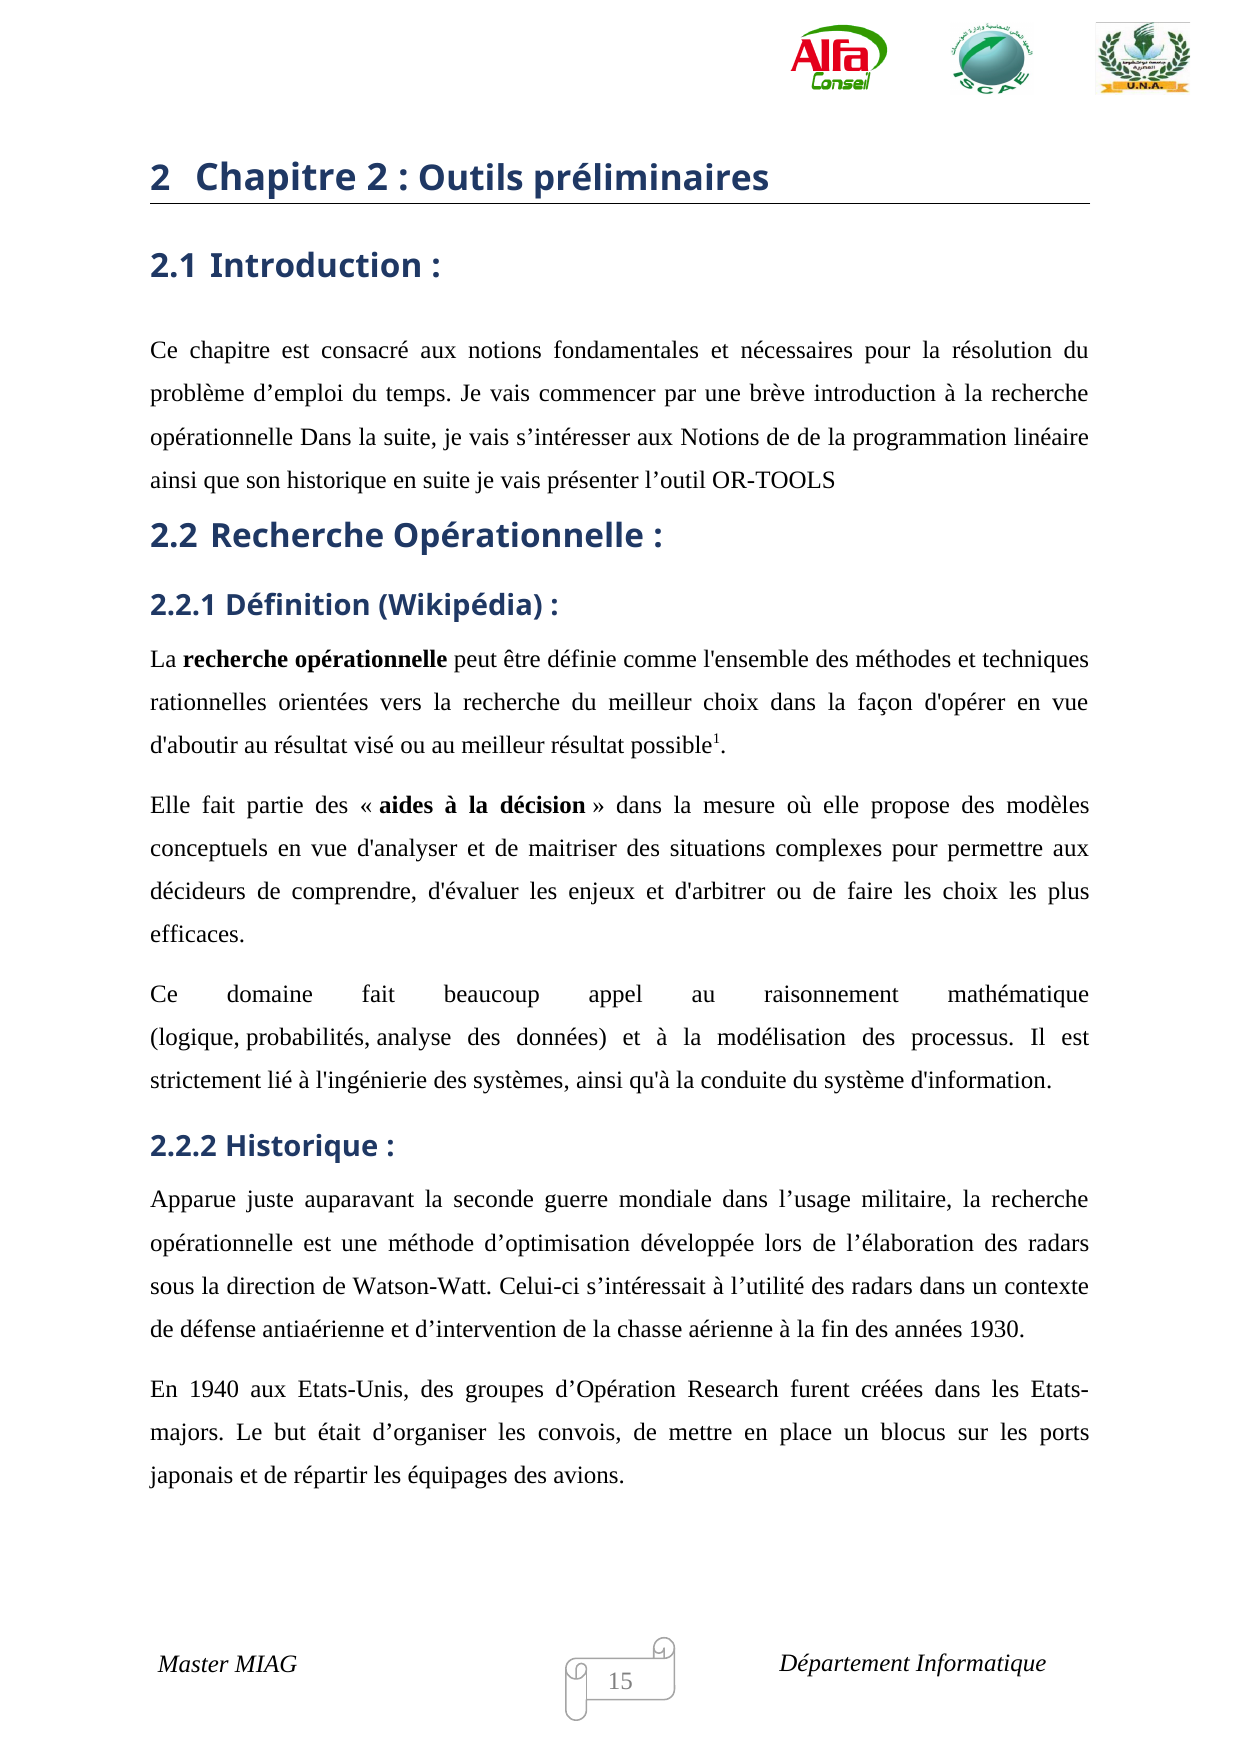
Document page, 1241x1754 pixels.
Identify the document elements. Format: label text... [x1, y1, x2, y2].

subtitle Définition (Wikipédia) : [150, 584, 1090, 624]
list Ce chapitre est consacré aux notions fondamentales et nécessaires pour la résolution du problème d’emploi du temps. Je vais commencer par une brève introduction à la recherche opérationnelle Dans la suite, je vais s’intéresser aux Notions de de la programmation linéaire ainsi que son historique en suite je vais présenter l’outil OR-TOOLS [150, 335, 1090, 493]
text Elle fait partie des « aides à la décision » dans la mesure où elle propose des modèles conceptuels en vue d'analyser et de maitriser des situations complexes pour permettre aux décideurs de comprendre, d'évaluer les enjeux et d'arbitrer ou de faire les choix les plus efficaces. [150, 790, 1090, 948]
subtitle Recherche Opérationnelle : [150, 512, 1090, 557]
picture [788, 19, 889, 94]
subtitle Chapitre 2 : Outils préliminaires [150, 150, 1090, 203]
text En 1940 aux Etats-Unis, des groupes d’Opération Research furent créées dans les Etats-majors. Le but était d’organiser les convois, de mettre en place un blocus sur les ports japonais et de répartir les équipages des avions. [150, 1374, 1090, 1489]
text Apparue juste auparavant la seconde guerre mondiale dans l’usage militaire, la recherche opérationnelle est une méthode d’optimisation développée lors de l’élaboration des radars sous la direction de Watson-Watt. Celui-ci s’intéressait à l’utilité des radars dans un contexte de défense antiaérienne et d’intervention de la chasse aérienne à la fin des années 1930. [150, 1184, 1090, 1343]
text La recherche opérationnelle peut être définie comme l'ensemble des méthodes et techniques rationnelles orientées vers la recherche du meilleur choix dans la façon d'opérer en vue d'aboutir au résultat visé ou au meilleur résultat possible1. [150, 644, 1090, 759]
picture [1095, 22, 1191, 95]
subtitle Historique : [150, 1125, 1090, 1165]
text Ce domaine fait beaucoup appel au raisonnement mathématique (logique, probabilités, analyse des données) et à la modélisation des processus. Il est strictement lié à l'ingénierie des systèmes, ainsi qu'à la conduite du système d'information. [150, 979, 1090, 1094]
picture [950, 22, 1034, 95]
subtitle Introduction : [150, 242, 1090, 288]
